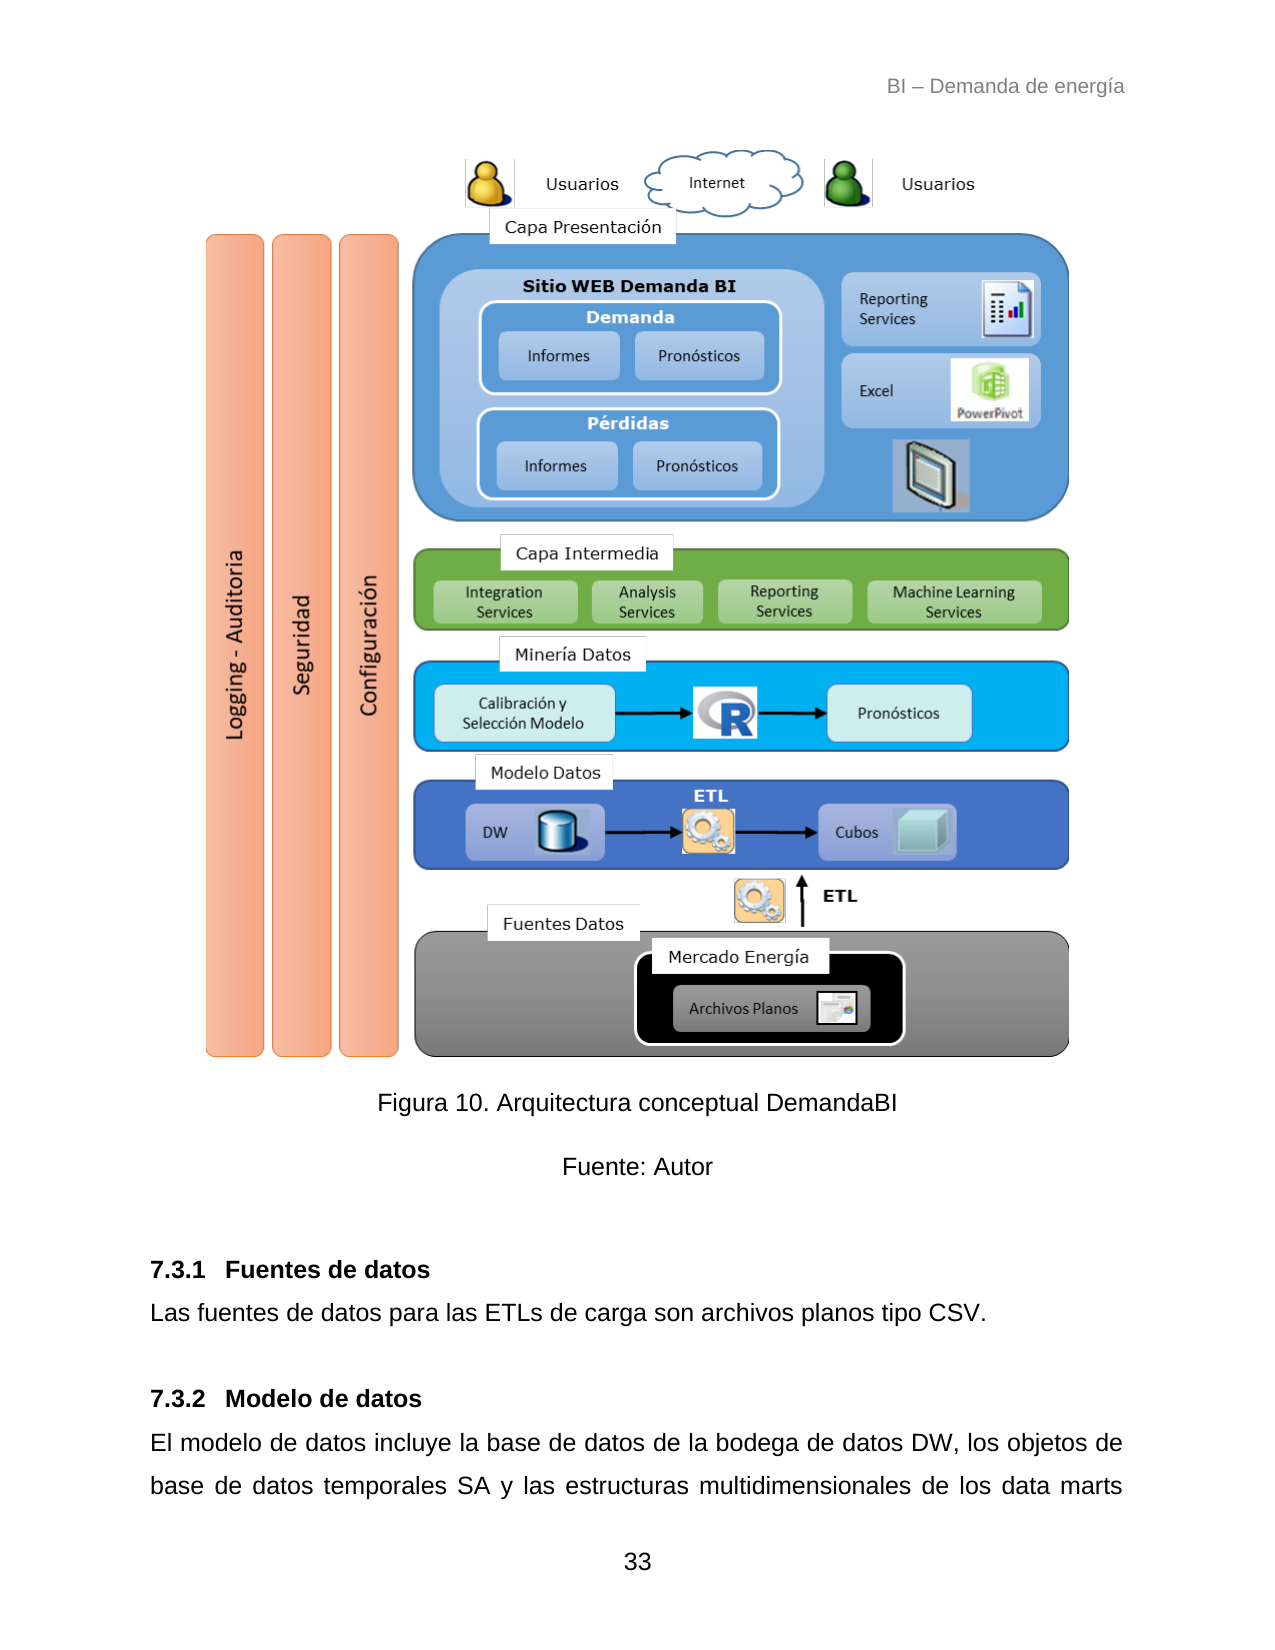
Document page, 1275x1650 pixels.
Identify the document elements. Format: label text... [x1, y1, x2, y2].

text Fuente: Autor [150, 1152, 1125, 1181]
picture [206, 150, 1069, 1057]
text Figura 10. Arquitectura conceptual DemandaBI [150, 1088, 1125, 1117]
subtitle Modelo de datos [150, 1384, 1125, 1413]
subtitle Fuentes de datos [150, 1255, 1125, 1284]
picture [694, 687, 757, 738]
picture [434, 684, 615, 742]
picture [827, 684, 972, 742]
text Las fuentes de datos para las ETLs de carga son archivos planos tipo CSV. [150, 1298, 1125, 1327]
picture [816, 710, 823, 716]
picture [681, 710, 688, 716]
